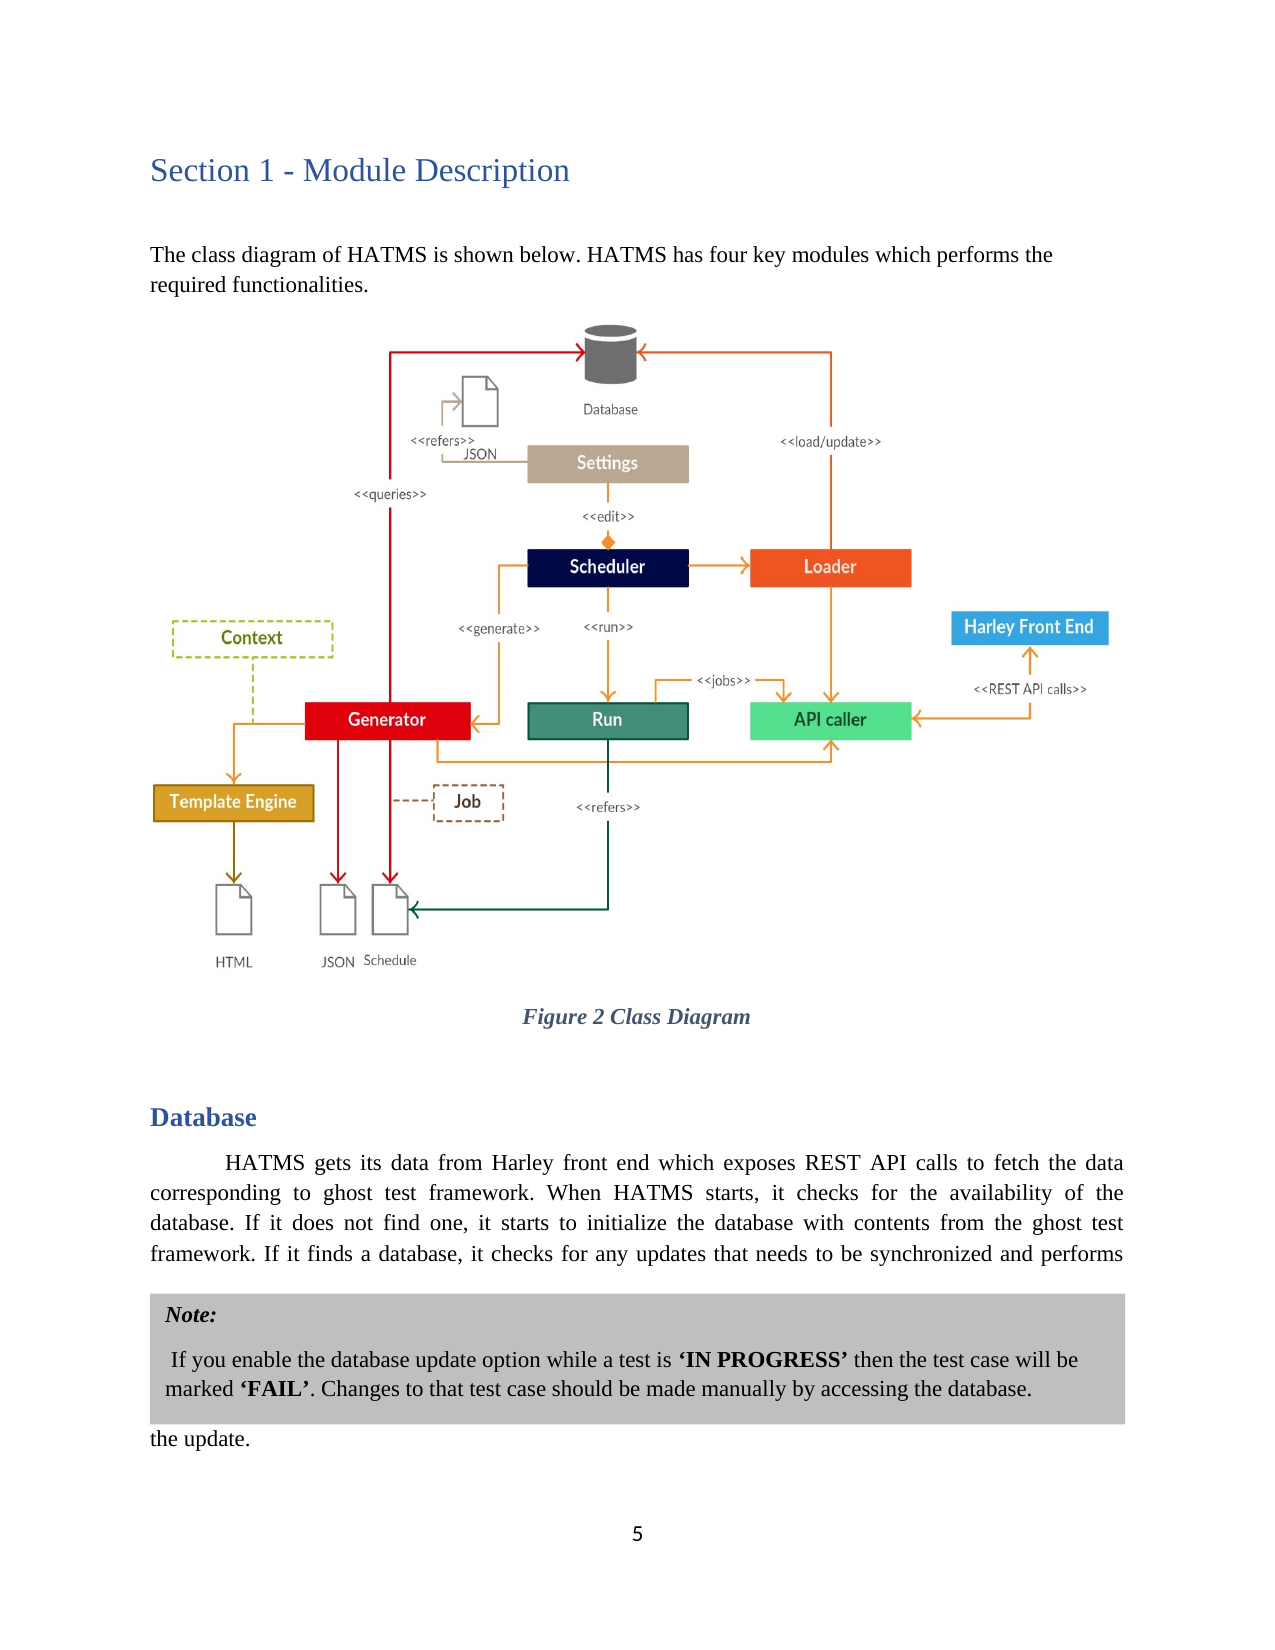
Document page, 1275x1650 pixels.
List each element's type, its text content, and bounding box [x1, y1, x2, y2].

subtitle Database [150, 1101, 1125, 1132]
picture [150, 318, 1125, 982]
text The class diagram of HATMS is shown below. HATMS has four key modules which performs the required functionalities. [150, 241, 1125, 297]
text Figure 2 Class Diagram [150, 1003, 1125, 1029]
subtitle Section 1 - Module Description [150, 150, 1125, 188]
text HATMS gets its data from Harley front end which exposes REST API calls to fetch the data corresponding to ghost test framework. When HATMS starts, it checks for the availability of the database. If it does not find one, it starts to initialize the database with contents from the ghost test framework. If it finds a database, it checks for any updates that needs to be synchronized and performs the update. [150, 1425, 1125, 1451]
text HATMS gets its data from Harley front end which exposes REST API calls to fetch the data corresponding to ghost test framework. When HATMS starts, it checks for the availability of the database. If it does not find one, it starts to initialize the database with contents from the ghost test framework. If it finds a database, it checks for any updates that needs to be synchronized and performs the update. [150, 1149, 1125, 1293]
